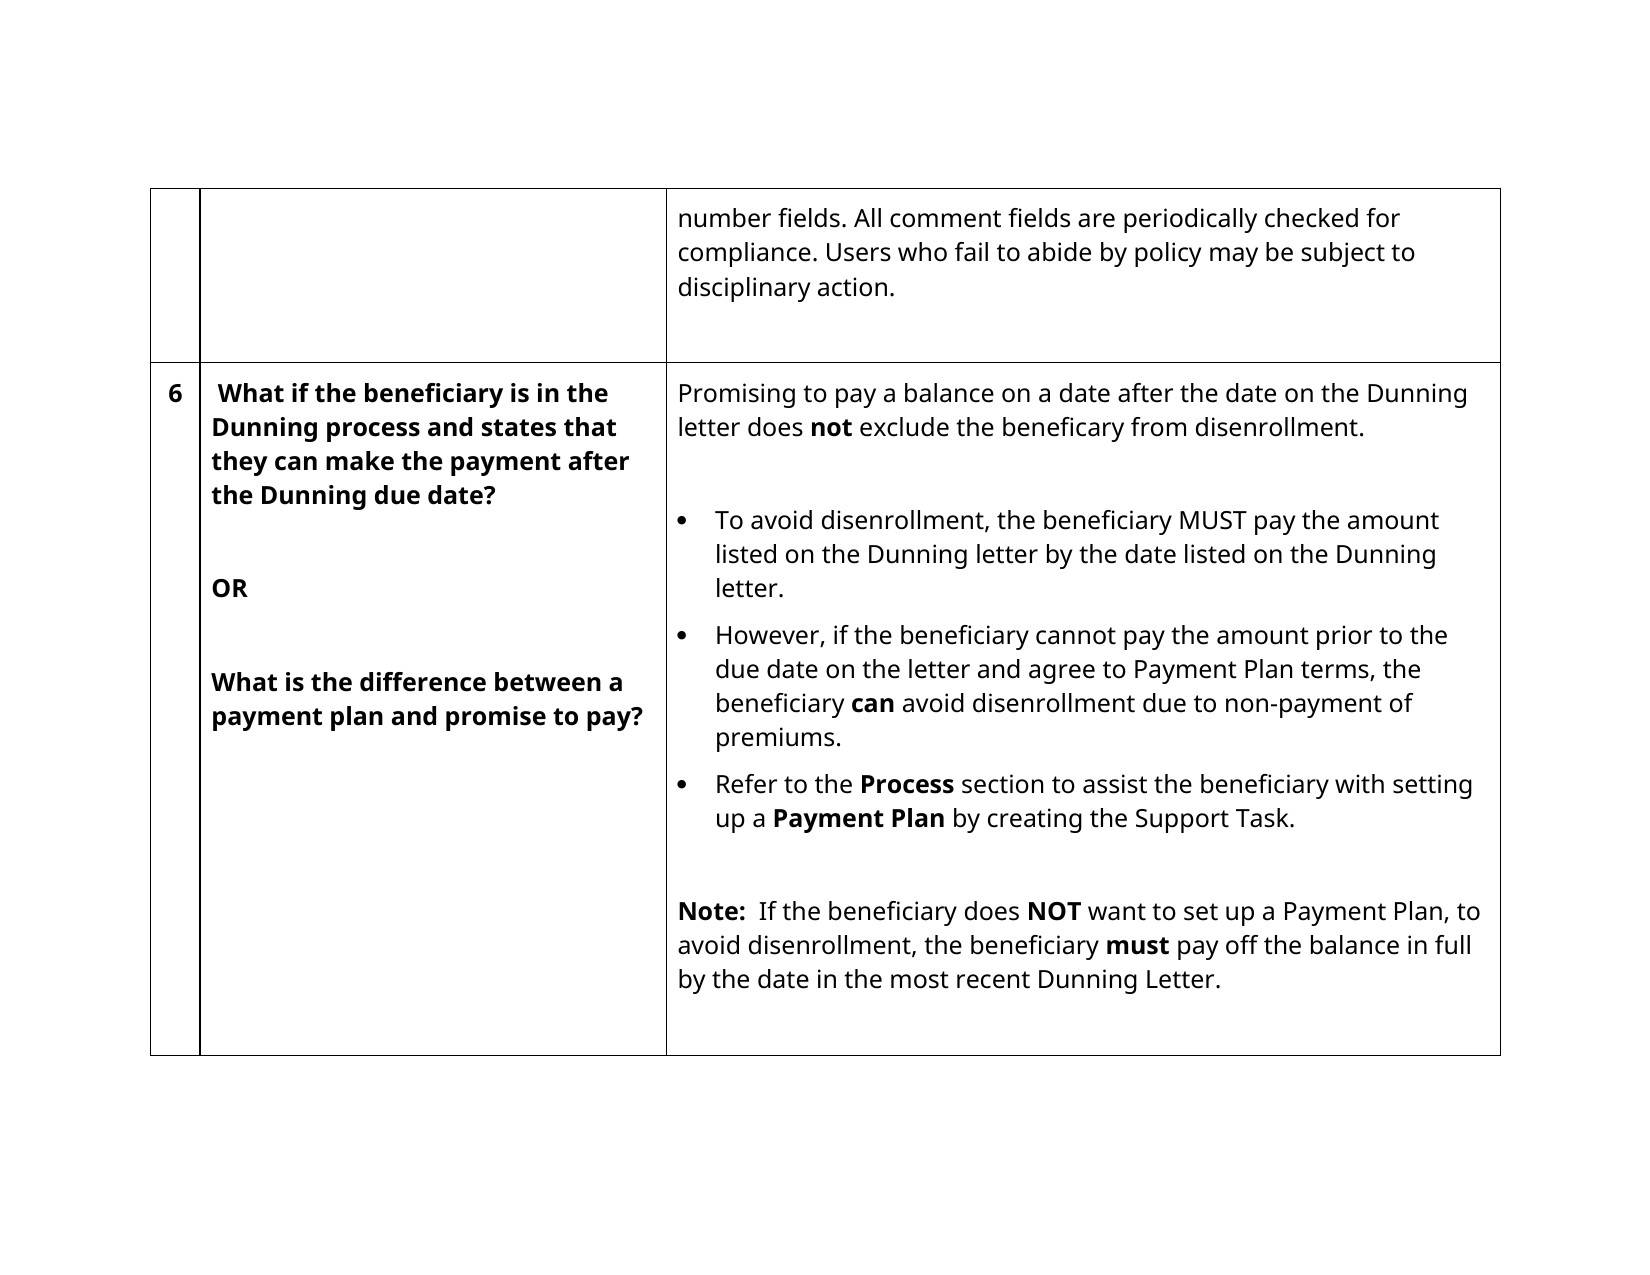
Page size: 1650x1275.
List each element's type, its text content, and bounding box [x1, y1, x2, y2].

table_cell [667, 189, 1500, 362]
table_cell 5 [151, 189, 199, 362]
table_cell What if the beneficiary is in the Dunning process and states that they can make the payment after the Dunning due date? OR What is the difference between a payment plan and promise to pay? [201, 363, 666, 1055]
table_cell 6 [151, 363, 199, 1055]
table_cell Promising to pay a balance on a date after the date on the Dunning letter does not exclude the beneficary from disenrollment. To avoid disenrollment, the beneficiary MUST pay the amount listed on the Dunning letter by the date listed on the Dunning letter. However, if the beneficiary cannot pay the amount prior to the due date on the letter and agree to Payment Plan terms, the beneficiary can avoid disenrollment due to non-payment of premiums. Refer to the Process section to assist the beneficiary with setting up a Payment Plan by creating the Support Task. Note: If the beneficiary does NOT want to set up a Payment Plan, to avoid disenrollment, the beneficiary must pay off the balance in full by the date in the most recent Dunning Letter. [667, 363, 1500, 1055]
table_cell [201, 189, 666, 362]
